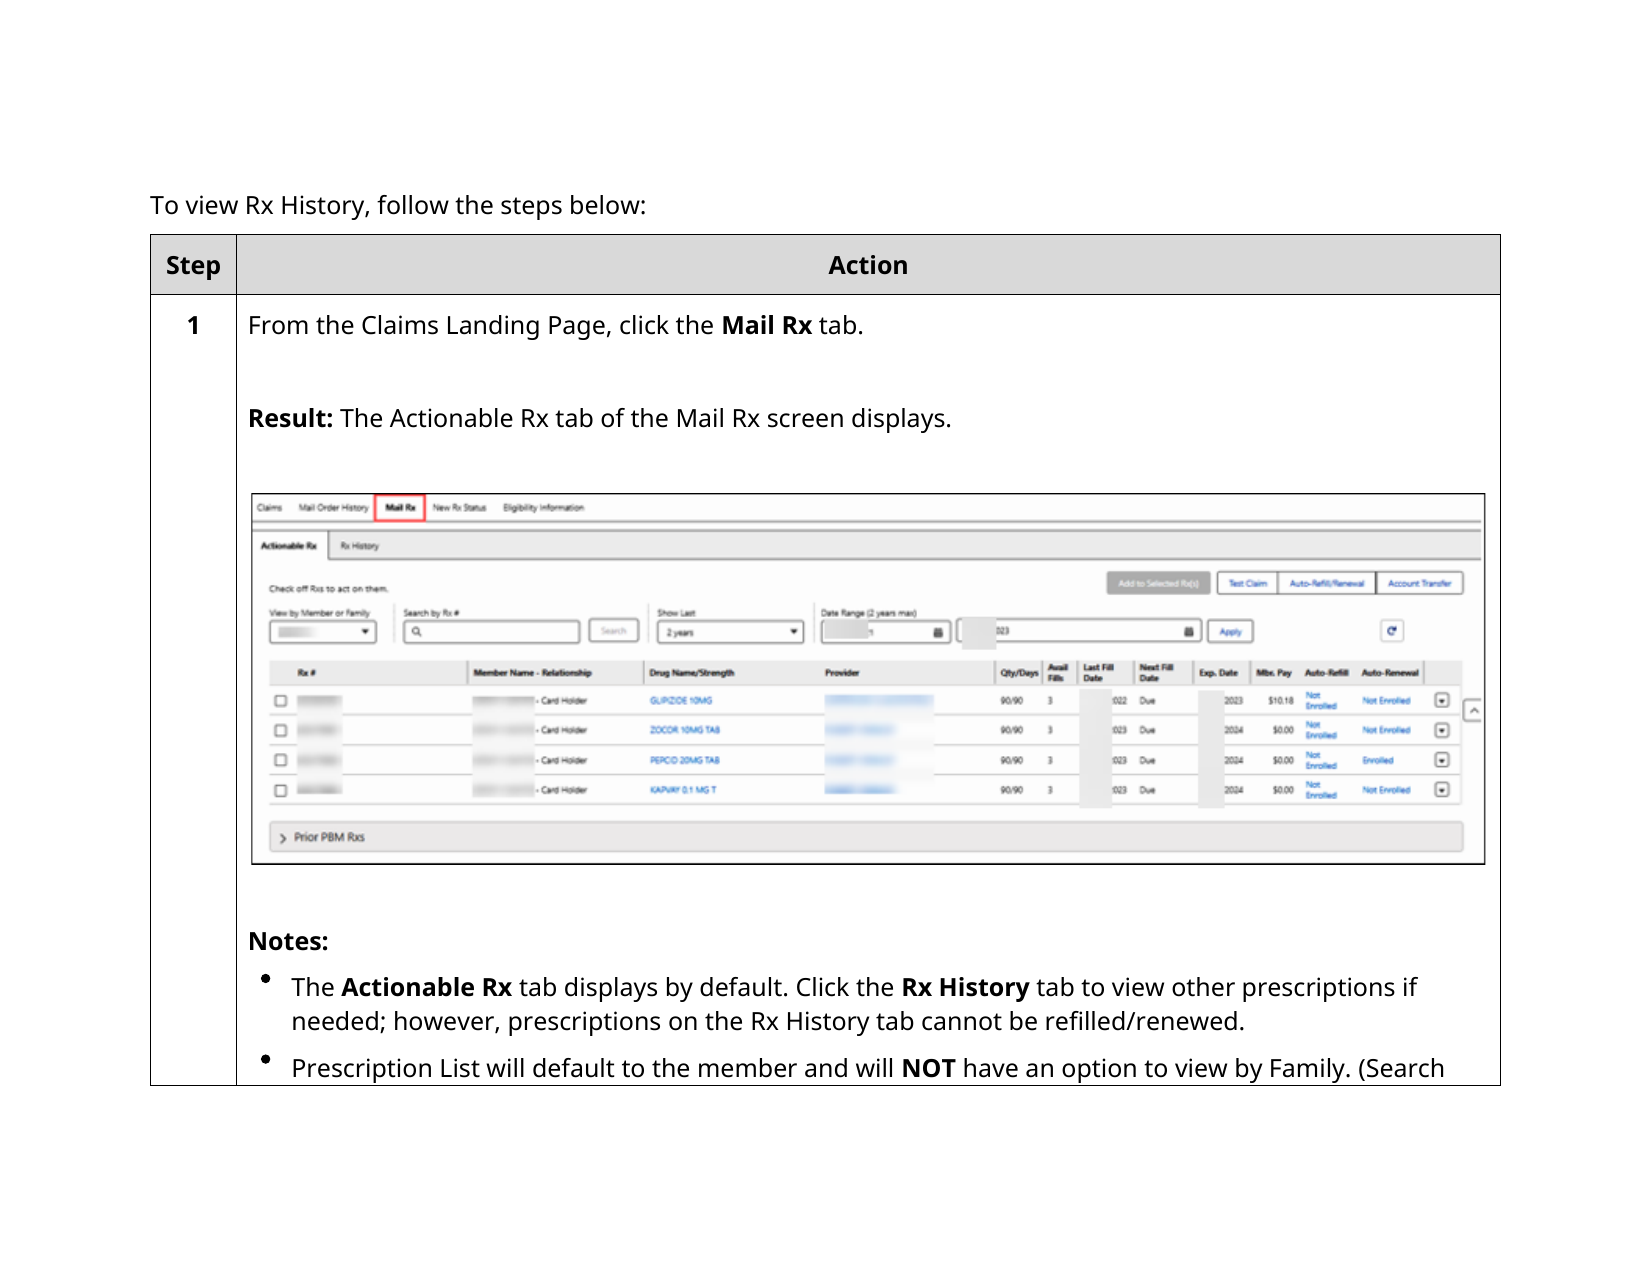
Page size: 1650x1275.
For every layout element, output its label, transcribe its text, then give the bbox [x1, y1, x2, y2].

table_header Step [151, 235, 236, 294]
text To view Rx History, follow the steps below: [150, 187, 1500, 222]
picture [251, 493, 1486, 865]
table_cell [237, 295, 1500, 1084]
table_header Action [237, 235, 1500, 294]
table_cell 1 [151, 295, 236, 1084]
